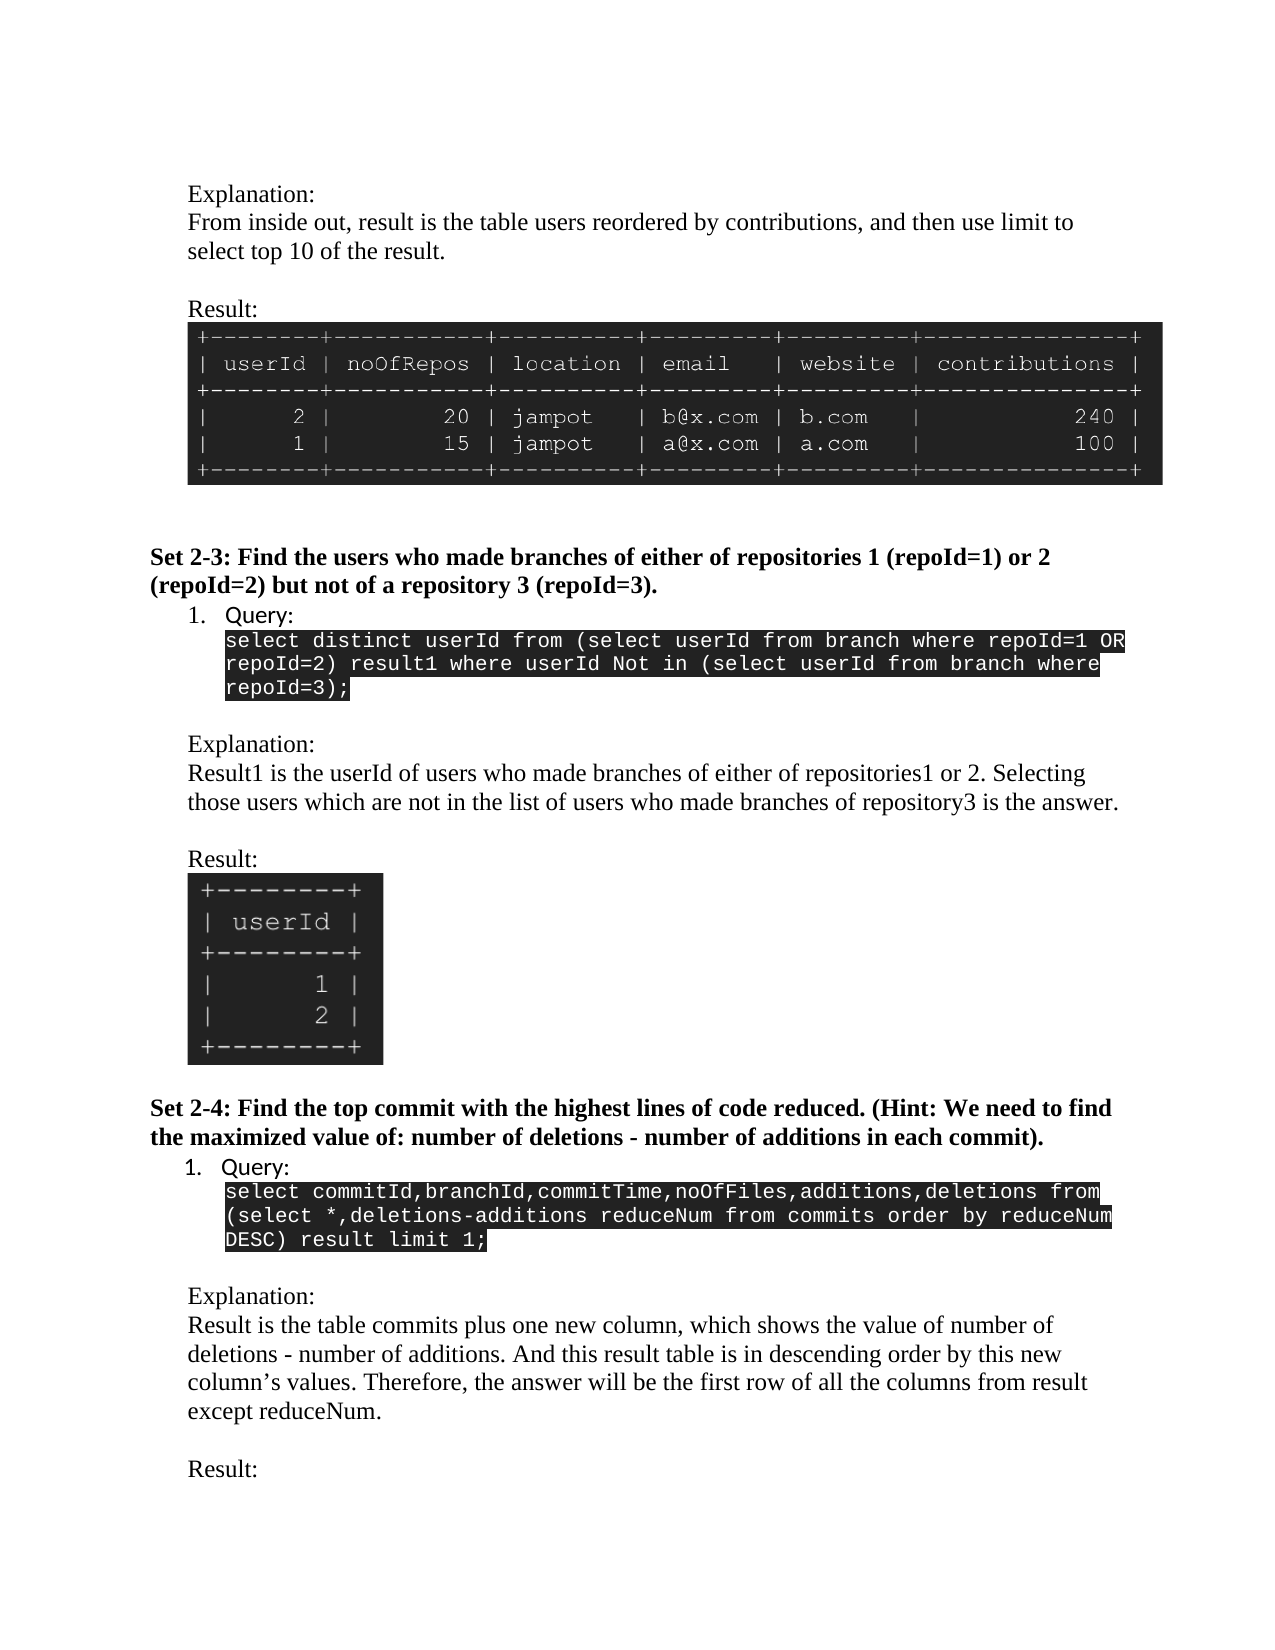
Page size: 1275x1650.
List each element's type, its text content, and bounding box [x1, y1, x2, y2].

text Set 2-3: Find the users who made branches of either of repositories 1 (repoId=1) or 2 (repoId=2) but not of a repository 3 (repoId=3). [150, 542, 1125, 599]
list Query: [187, 599, 1125, 630]
picture [187, 322, 1163, 485]
text Explanation: [187, 1281, 1125, 1310]
text Result: [187, 294, 1125, 322]
text Explanation: [187, 179, 1125, 207]
list select distinct userId from (select userId from branch where repoId=1 OR repoId=2) result1 where userId Not in (select userId from branch where repoId=3); [350, 653, 1125, 701]
text Result is the table commits plus one new column, which shows the value of number of deletions - number of additions. And this result table is in descending order by this new column’s values. Therefore, the answer will be the first row of all the columns from result except reduceNum. [187, 1310, 1125, 1425]
picture [187, 873, 384, 1065]
text Result: [187, 844, 1125, 873]
text Explanation: [187, 729, 1125, 758]
text Set 2-4: Find the top commit with the highest lines of code reduced. (Hint: We need to find the maximized value of: number of deletions - number of additions in each commit). [150, 1093, 1125, 1151]
list select commitId,branchId,commitTime,noOfFiles,additions,deletions from (select *,deletions-additions reduceNum from commits order by reduceNum DESC) result limit 1; [487, 1182, 1125, 1252]
list Query: [183, 1151, 1125, 1182]
text Result1 is the userId of users who made branches of either of repositories1 or 2. Selecting those users which are not in the list of users who made branches of repository3 is the answer. [187, 758, 1125, 816]
text From inside out, result is the table users reordered by contributions, and then use limit to select top 10 of the result. [187, 207, 1125, 265]
text Result: [187, 1454, 1125, 1482]
